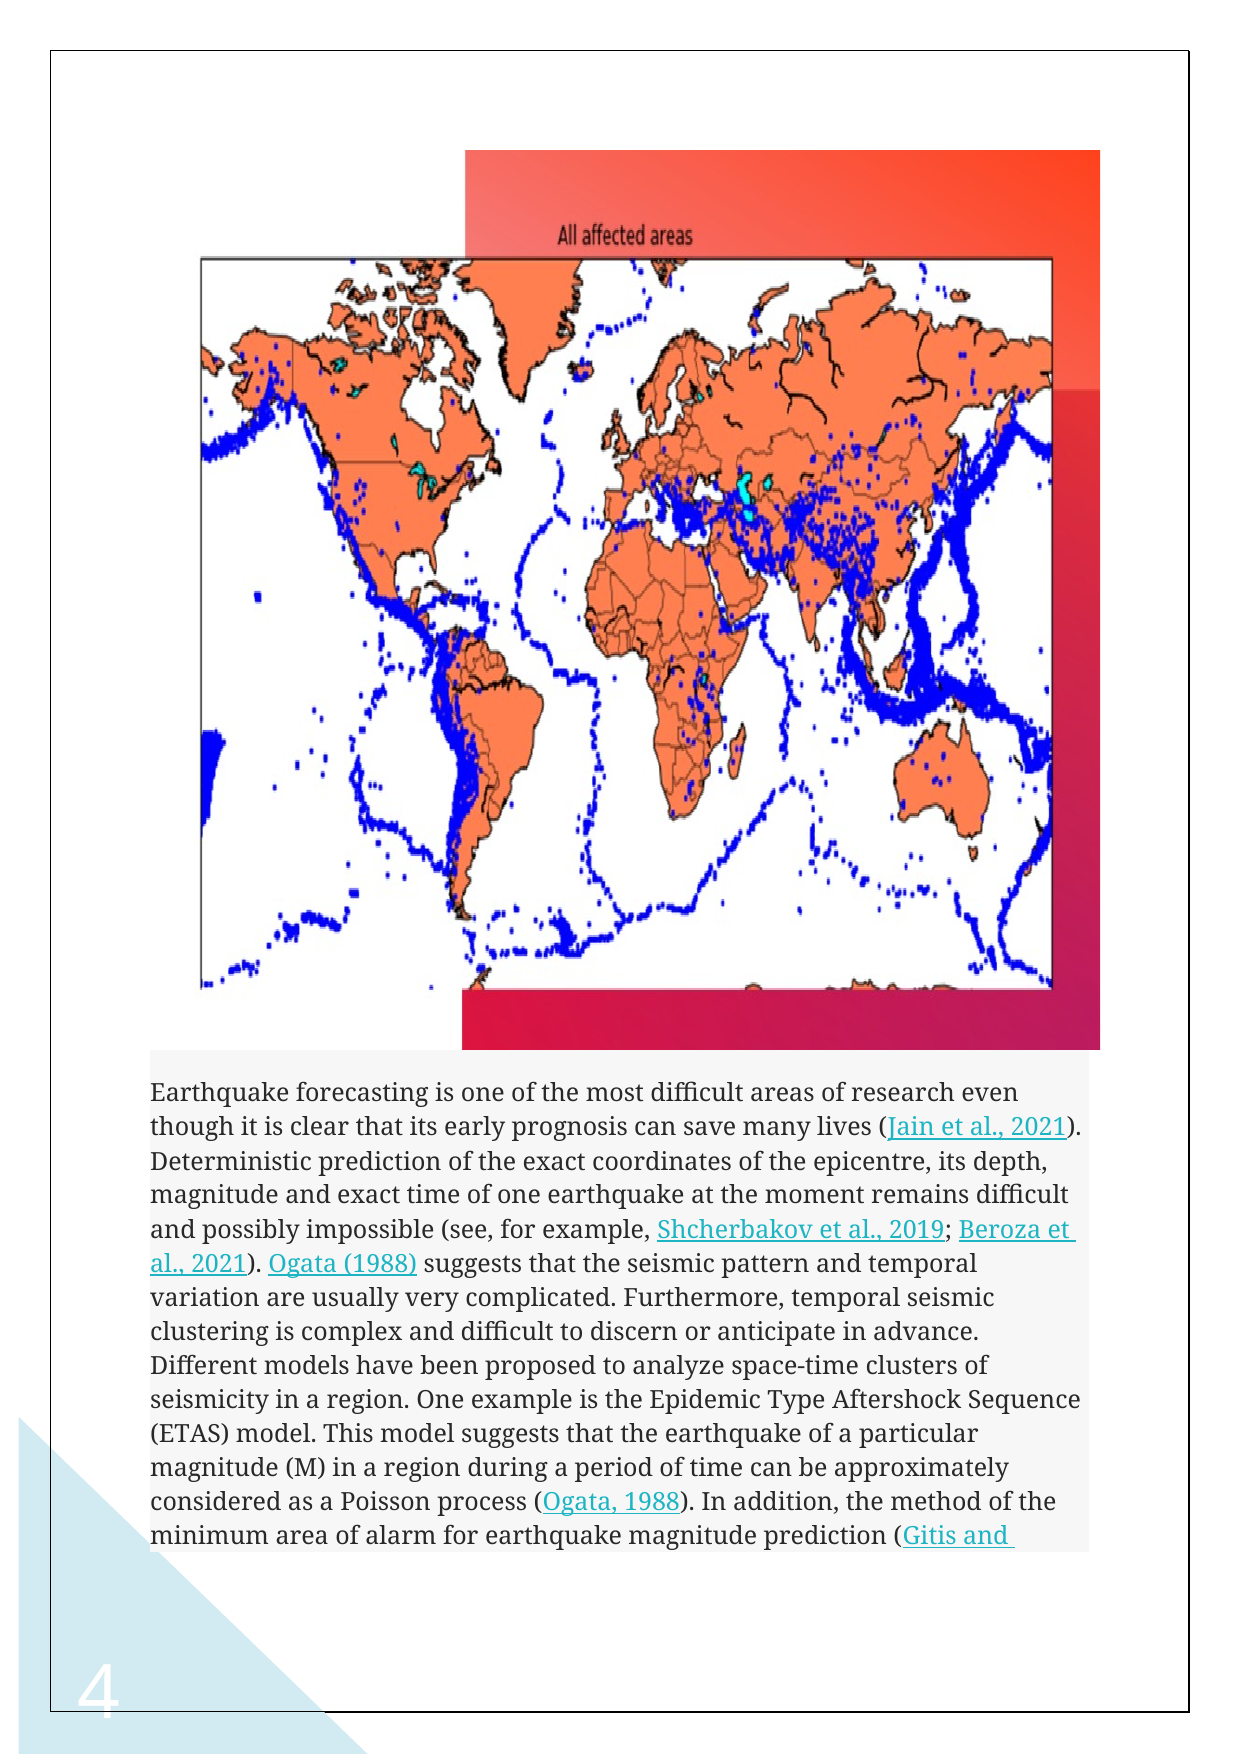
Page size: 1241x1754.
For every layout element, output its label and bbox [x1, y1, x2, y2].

picture [150, 150, 1101, 1050]
text [150, 1075, 1089, 1552]
